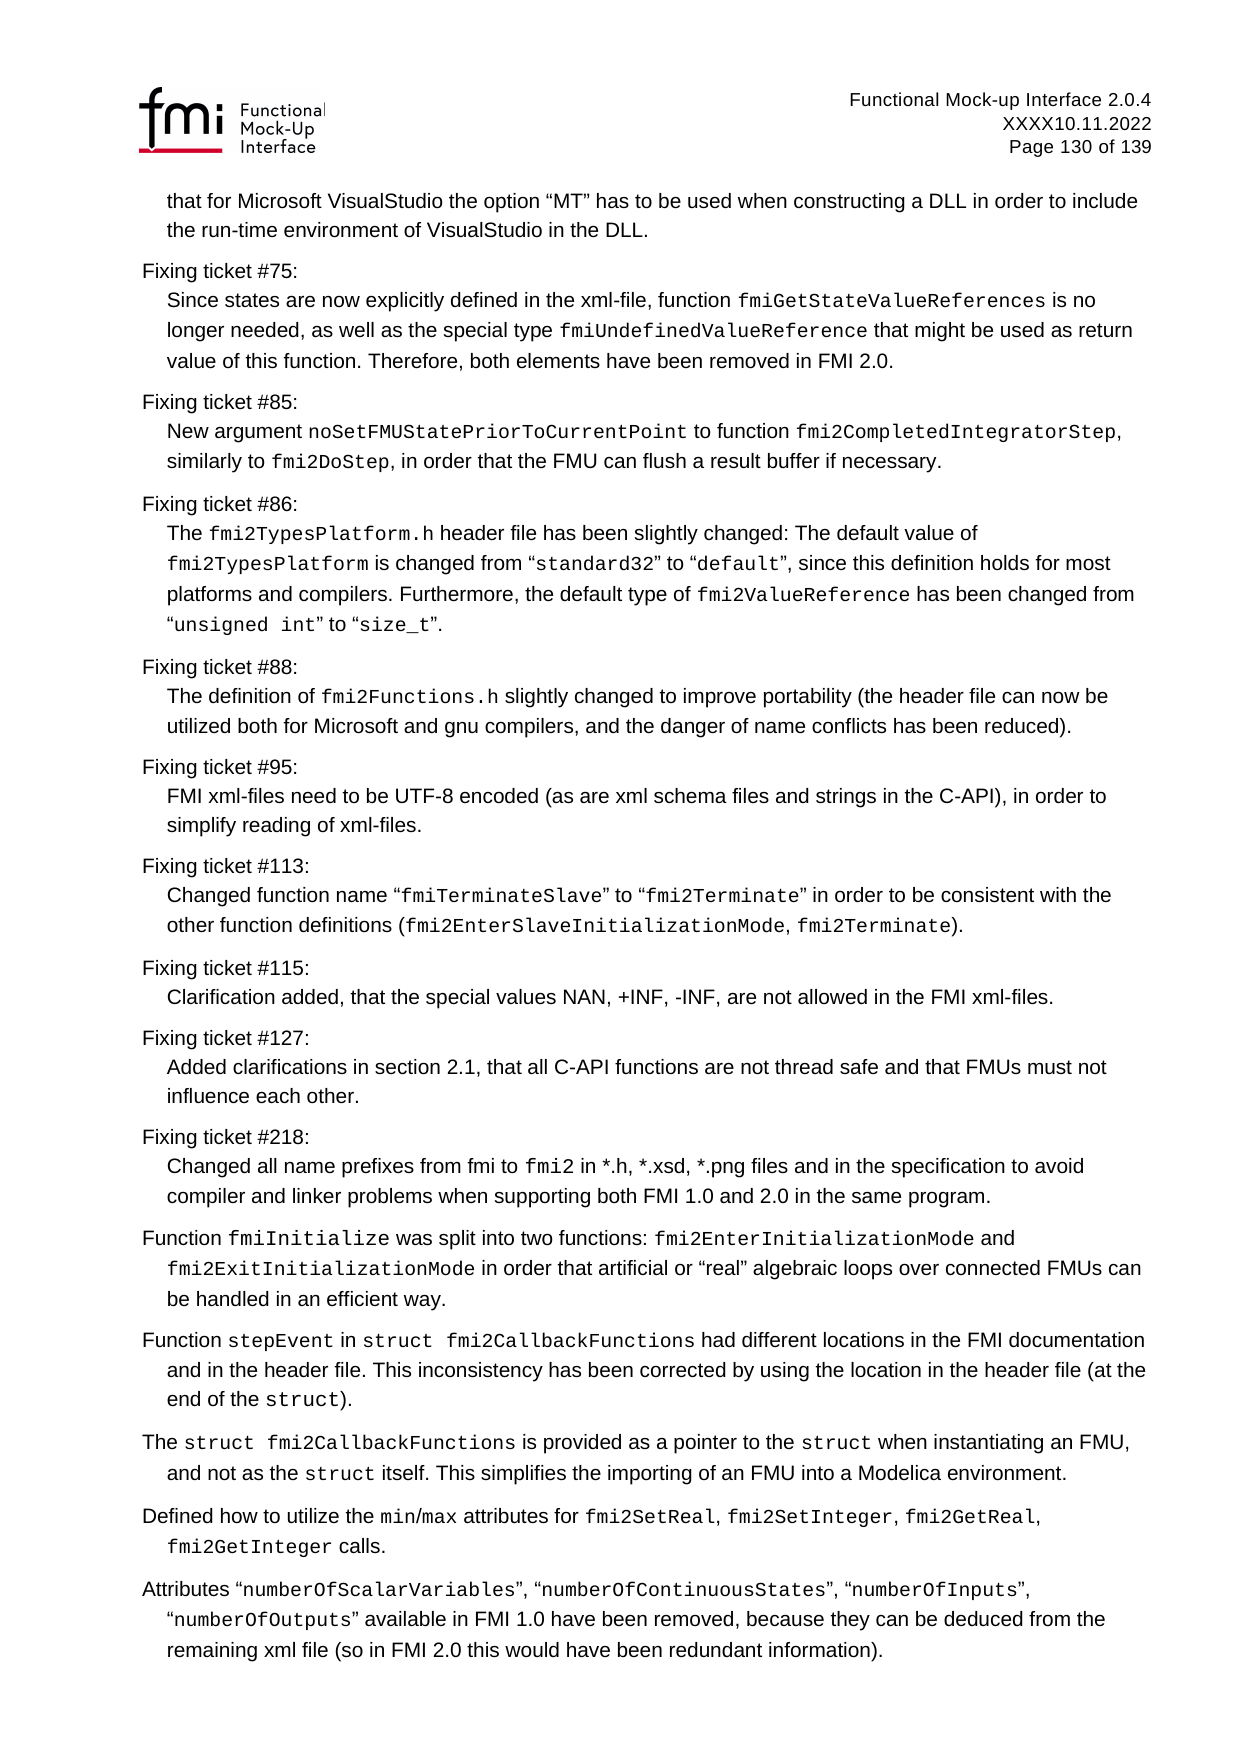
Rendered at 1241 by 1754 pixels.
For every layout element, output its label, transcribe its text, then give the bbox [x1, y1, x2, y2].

text Fixing ticket #115: Clarification added, that the special values NAN, +INF, -INF, are not allowed in the FMI xml-files. [142, 956, 1152, 1009]
text Fixing ticket #95: FMI xml-files need to be UTF-8 encoded (as are xml schema files and strings in the C-API), in order to simplify reading of xml-files. [142, 755, 1152, 837]
text The struct fmi2CallbackFunctions is provided as a pointer to the struct when instantiating an FMU, and not as the struct itself. This simplifies the importing of an FMU into a Modelica environment. [142, 1430, 1152, 1486]
text Fixing ticket #75: Since states are now explicitly defined in the xml-file, function fmiGetStateValueReferences is no longer needed, as well as the special type fmiUndefinedValueReference that might be used as return value of this function. Therefore, both elements have been removed in FMI 2.0. [142, 259, 1152, 372]
text Function stepEvent in struct fmi2CallbackFunctions had different locations in the FMI documentation and in the header file. This inconsistency has been corrected by using the location in the header file (at the end of the struct). [142, 1328, 1152, 1412]
text Fixing ticket #86: The fmi2TypesPlatform.h header file has been slightly changed: The default value of fmi2TypesPlatform is changed from “standard32” to “default”, since this definition holds for most platforms and compilers. Furthermore, the default type of fmi2ValueReference has been changed from “unsigned int” to “size_t”. [142, 492, 1152, 637]
text Defined how to utilize the min/max attributes for fmi2SetReal, fmi2SetInteger, fmi2GetReal, fmi2GetInteger calls. [142, 1503, 1152, 1559]
text Fixing ticket #85: New argument noSetFMUStatePriorToCurrentPoint to function fmi2CompletedIntegratorStep, similarly to fmi2DoStep, in order that the FMU can flush a result buffer if necessary. [142, 390, 1152, 474]
picture [139, 87, 325, 153]
text Attributes “numberOfScalarVariables”, “numberOfContinuousStates”, “numberOfInputs”, “numberOfOutputs” available in FMI 1.0 have been removed, because they can be deduced from the remaining xml file (so in FMI 2.0 this would have been redundant information). [142, 1577, 1152, 1662]
text Fixing ticket #127: Added clarifications in section 2.1, that all C-API functions are not thread safe and that FMUs must not influence each other. [142, 1026, 1152, 1107]
text Fixing ticket #218: Changed all name prefixes from fmi to fmi2 in *.h, *.xsd, *.png files and in the specification to avoid compiler and linker problems when supporting both FMI 1.0 and 2.0 in the same program. [142, 1125, 1152, 1208]
text Fixing ticket #88: The definition of fmi2Functions.h slightly changed to improve portability (the header file can now be utilized both for Microsoft and gnu compilers, and the danger of name conflicts has been reduced). [142, 655, 1152, 738]
text Fixing ticket #113: Changed function name “fmiTerminateSlave” to “fmi2Terminate” in order to be consistent with the other function definitions (fmi2EnterSlaveInitializationMode, fmi2Terminate). [142, 854, 1152, 938]
text Function fmiInitialize was split into two functions: fmi2EnterInitializationMode and fmi2ExitInitializationMode in order that artificial or “real” algebraic loops over connected FMUs can be handled in an efficient way. [142, 1225, 1152, 1310]
